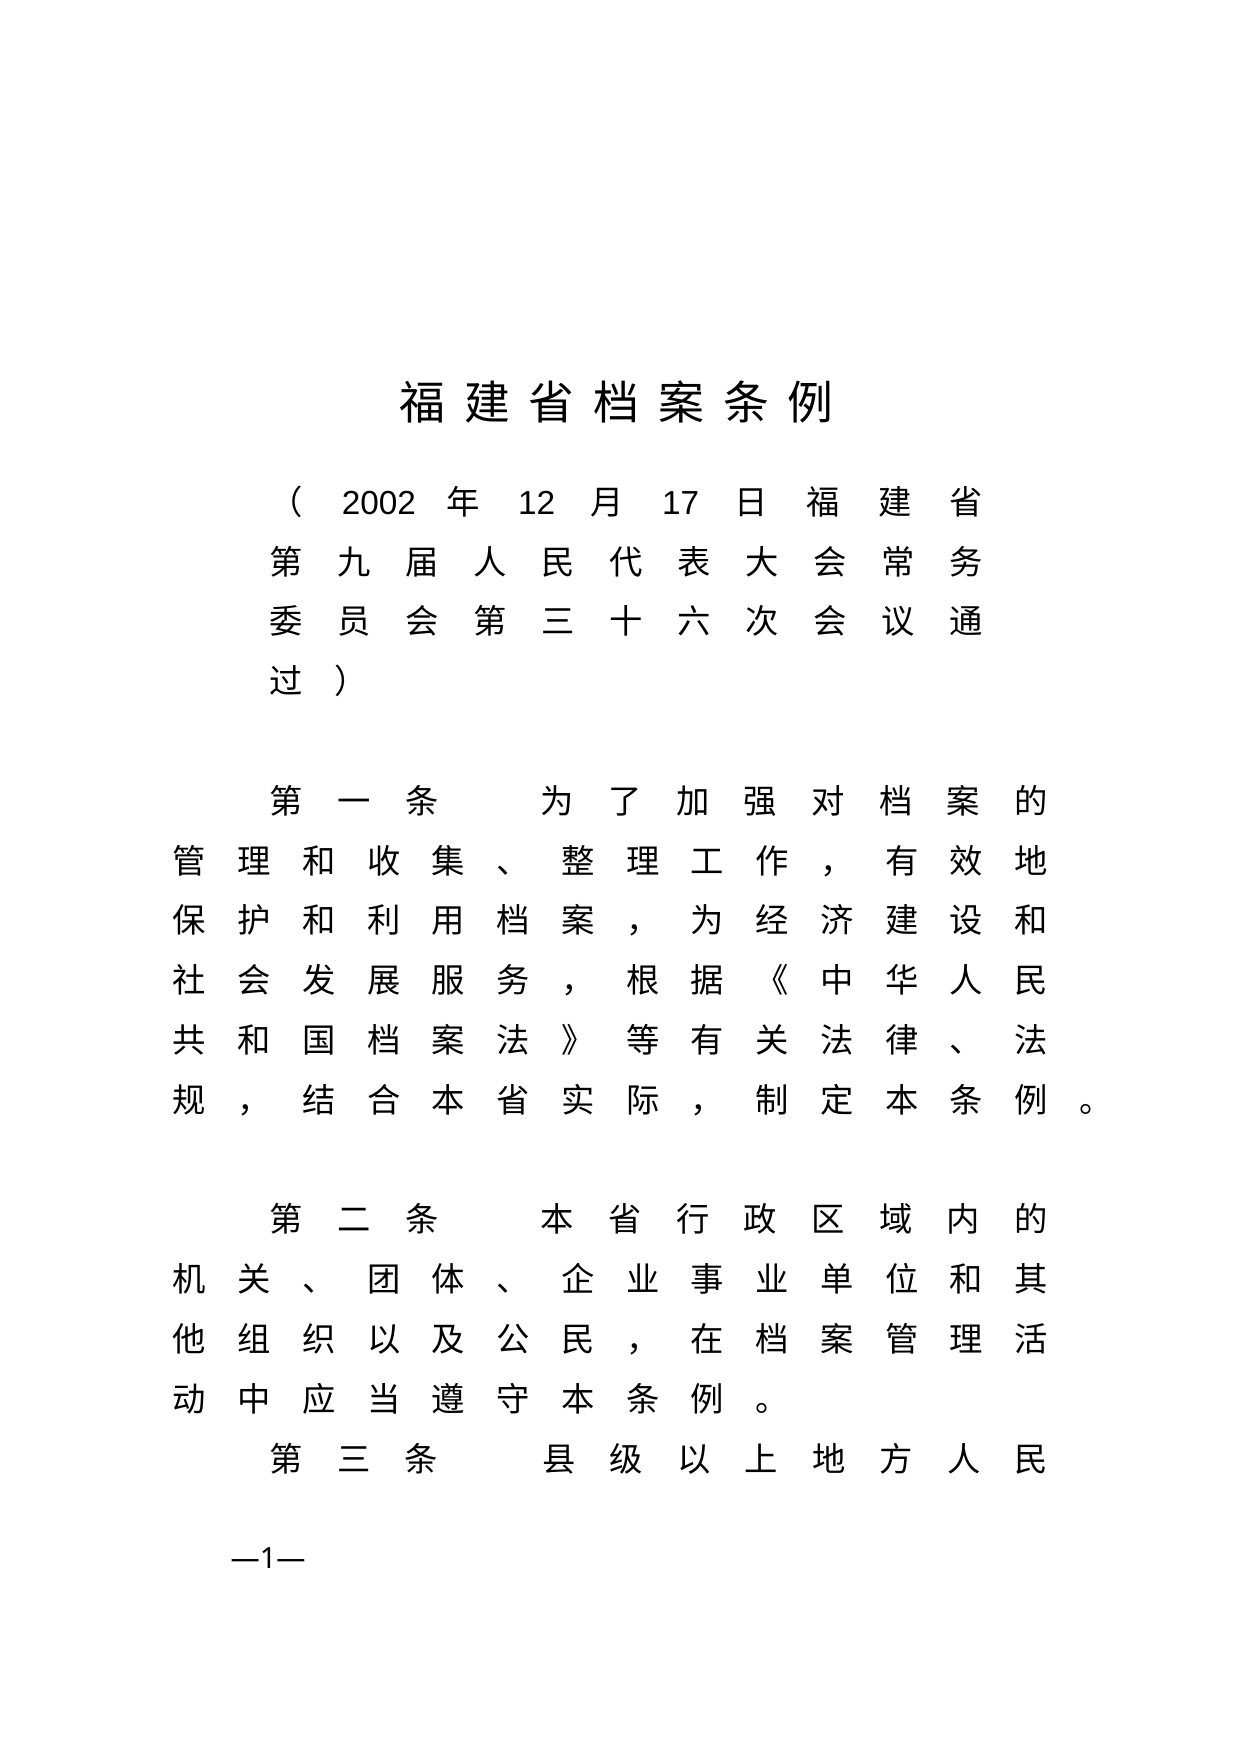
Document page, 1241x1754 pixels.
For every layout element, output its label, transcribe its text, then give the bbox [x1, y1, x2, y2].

subtitle （2002年12月17日福建省第九届人民代表大会常务委员会第三十六次会议通过） [237, 470, 1014, 709]
text 福建省档案条例 [172, 340, 1079, 459]
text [172, 1427, 1079, 1486]
text 第二条 本省行政区域内的机关、团体、企业事业单位和其他组织以及公民，在档案管理活动中应当遵守本条例。 [172, 1187, 1079, 1427]
text 第一条 为了加强对档案的管理和收集、整理工作，有效地保护和利用档案，为经济建设和社会发展服务，根据《中华人民共和国档案法》等有关法律、法规，结合本省实际，制定本条例。 [172, 769, 1079, 1187]
